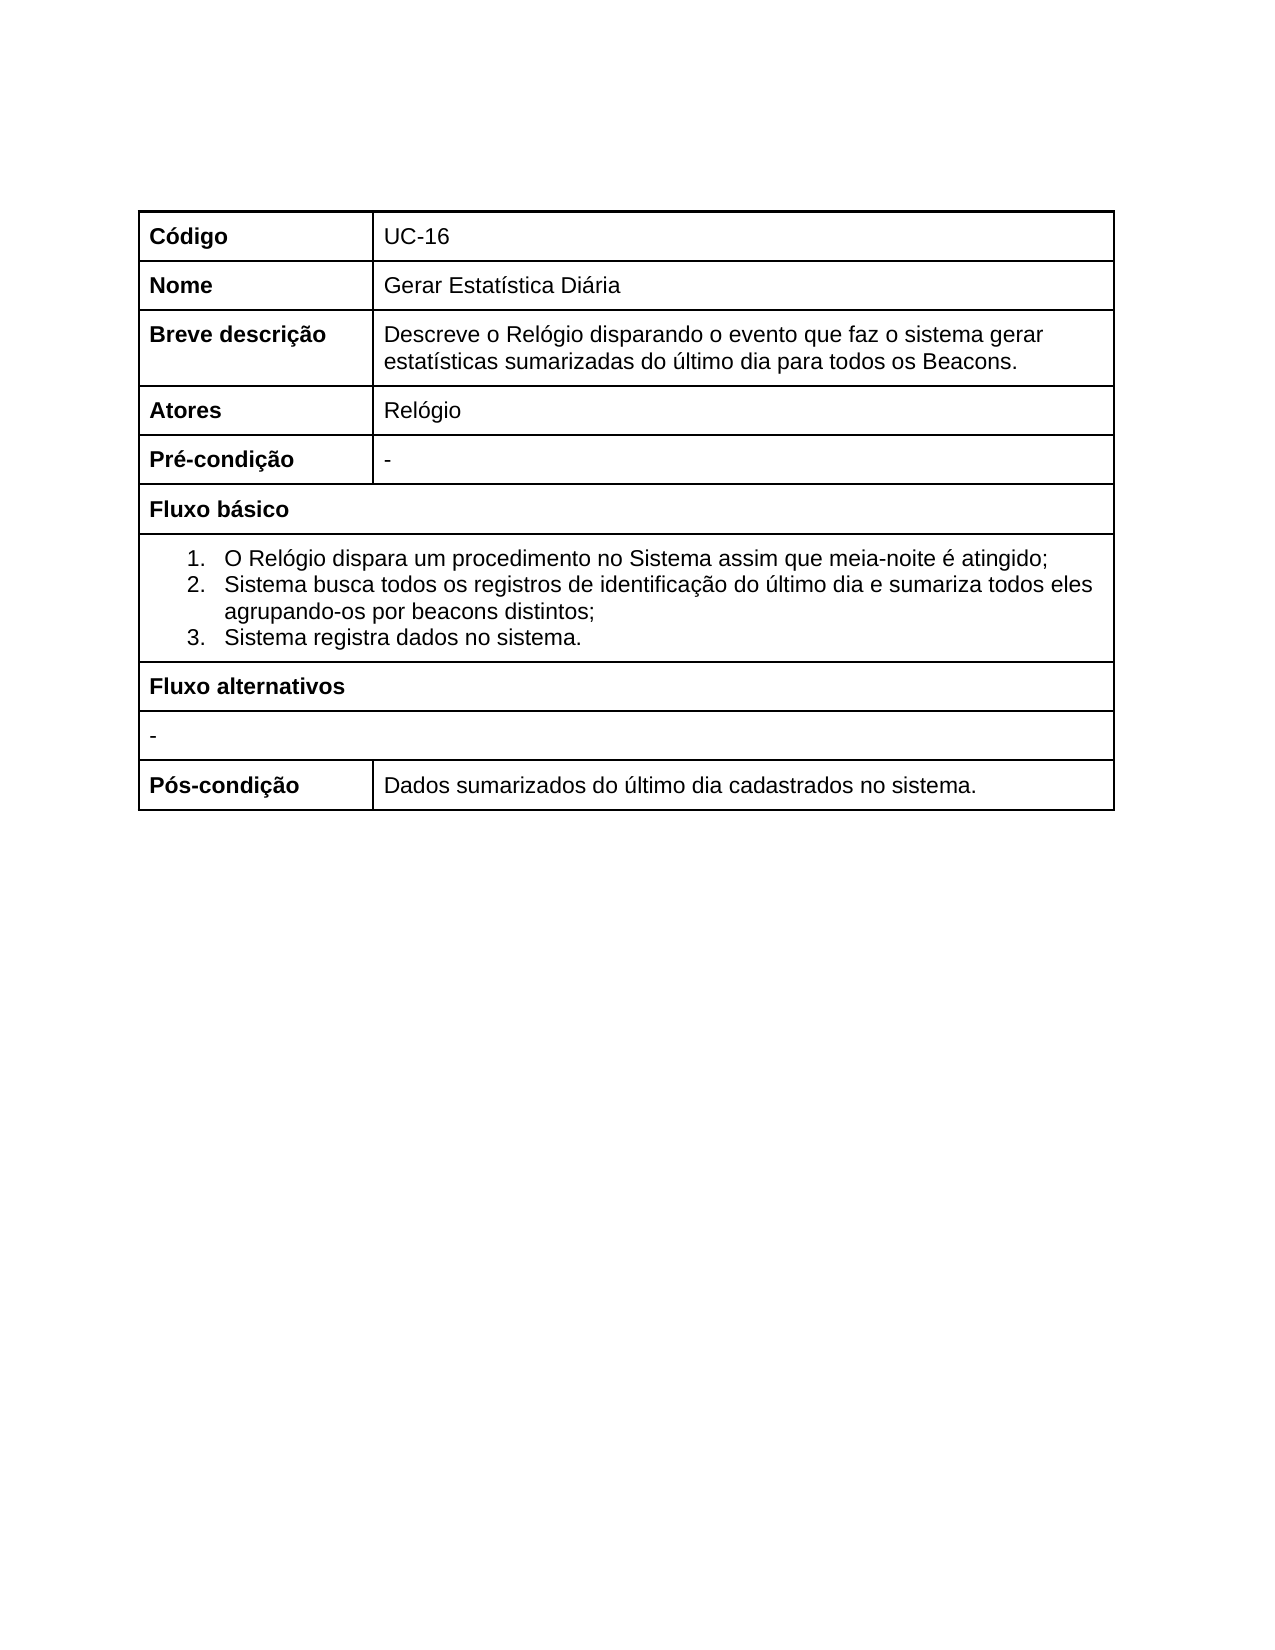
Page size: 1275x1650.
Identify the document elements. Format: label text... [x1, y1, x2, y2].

table_cell - [374, 436, 1113, 483]
table_cell Dados sumarizados do último dia cadastrados no sistema. [374, 761, 1113, 808]
table_cell Fluxo alternativos [140, 663, 1113, 710]
table_cell Atores [140, 387, 372, 434]
table_cell Relógio [374, 387, 1113, 434]
table_cell Pré-condição [140, 436, 372, 483]
table_cell Gerar Estatística Diária [374, 262, 1113, 309]
table_cell Fluxo básico [140, 485, 1113, 532]
table_cell Descreve o Relógio disparando o evento que faz o sistema gerar estatísticas sumarizadas do último dia para todos os Beacons. [374, 311, 1113, 384]
table_header UC-16 [374, 213, 1113, 260]
table_cell - [140, 712, 1113, 759]
table_cell Nome [140, 262, 372, 309]
table_cell Breve descrição [140, 311, 372, 384]
table_cell O Relógio dispara um procedimento no Sistema assim que meia-noite é atingido; Sistema busca todos os registros de identificação do último dia e sumariza todos eles agrupando-os por beacons distintos; Sistema registra dados no sistema. [140, 535, 1113, 661]
table_cell Pós-condição [140, 761, 372, 808]
table_header Código [140, 213, 372, 260]
